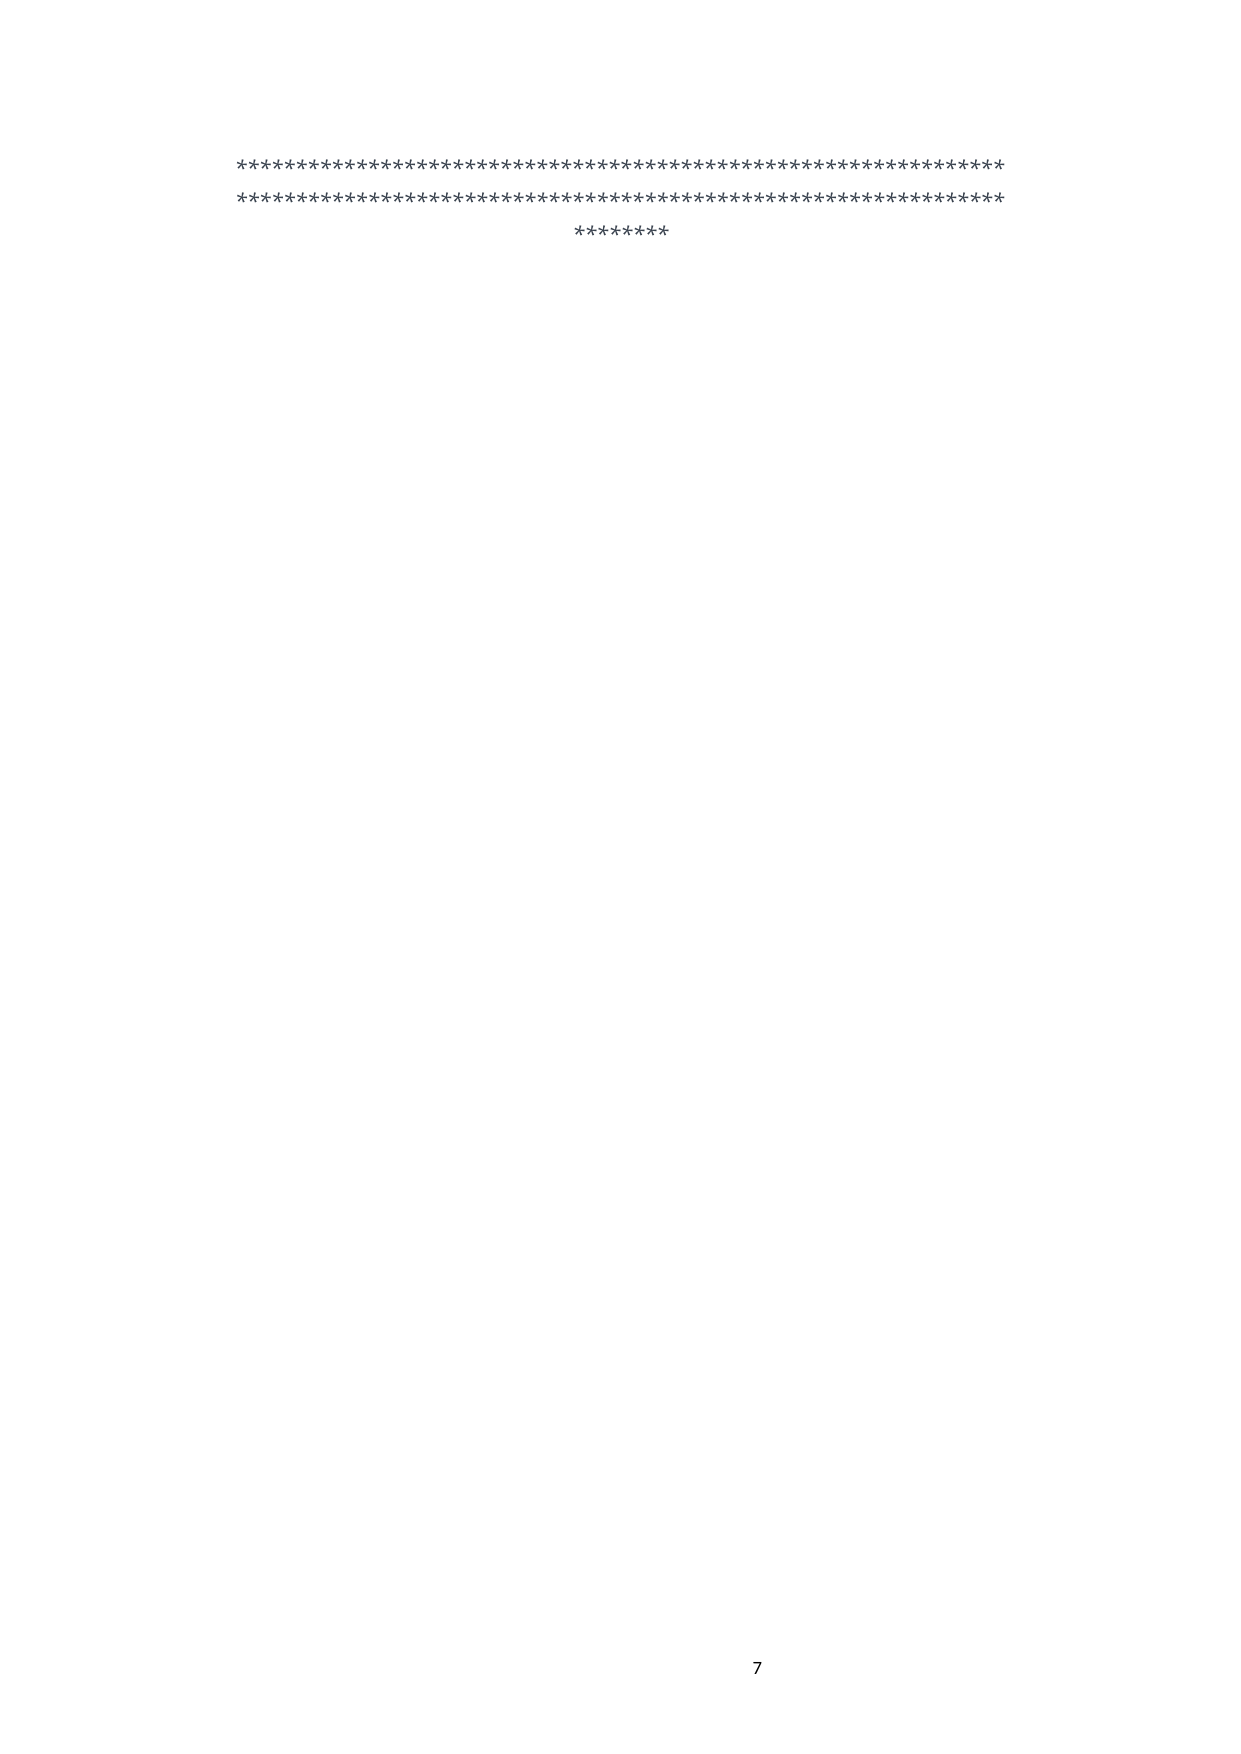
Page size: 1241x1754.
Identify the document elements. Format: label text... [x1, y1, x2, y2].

text **************************************************************************************************************************************** [234, 150, 1006, 248]
